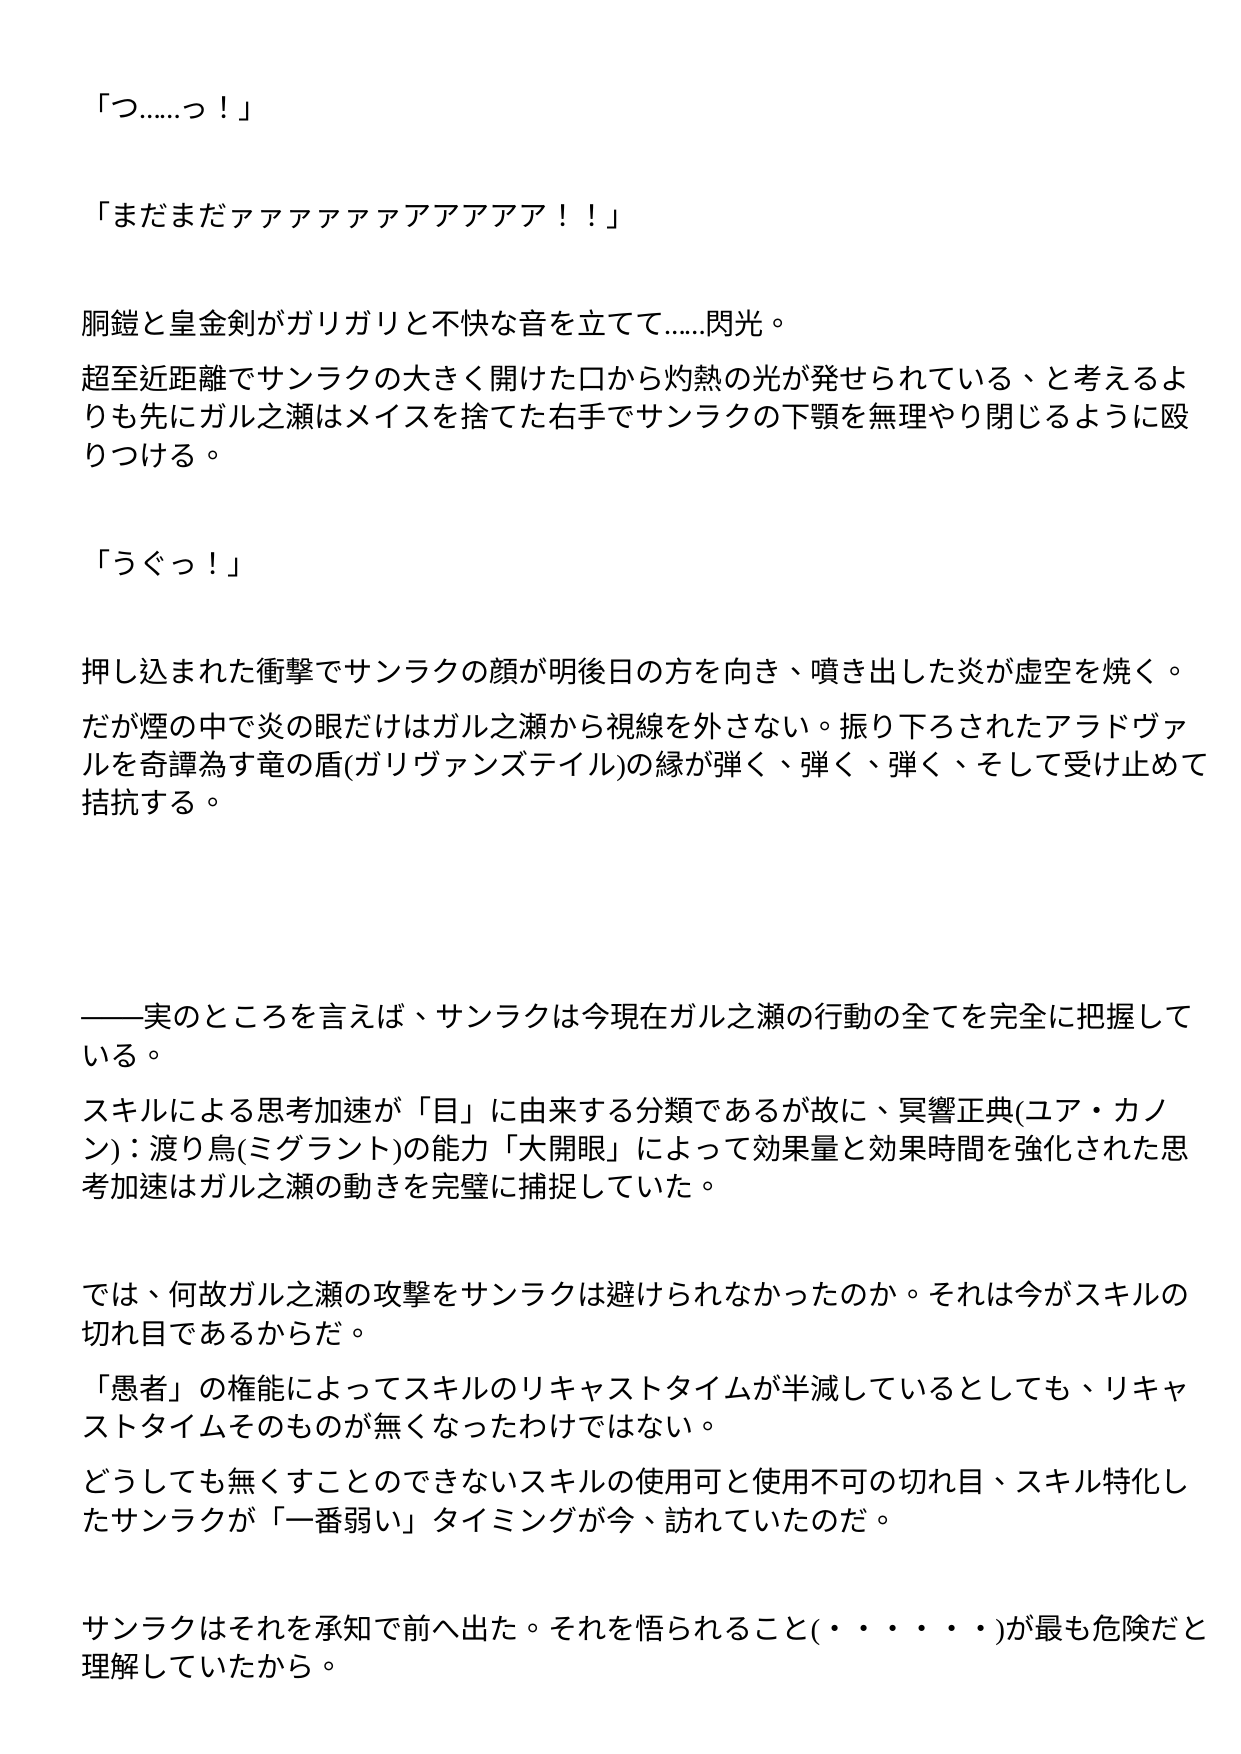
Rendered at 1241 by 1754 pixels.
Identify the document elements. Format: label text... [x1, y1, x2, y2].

text スキルによる思考加速が「目」に由来する分類であるが故に、冥響正典(ユア・カノン)：渡り鳥(ミグラント)の能力「大開眼」によって効果量と効果時間を強化された思考加速はガル之瀬の動きを完璧に捕捉していた。 [81, 1093, 1215, 1205]
text 胴鎧と皇金剣がガリガリと不快な音を立てて……閃光。 [81, 306, 1215, 341]
text 押し込まれた衝撃でサンラクの顔が明後日の方を向き、噴き出した炎が虚空を焼く。 [81, 654, 1215, 689]
text 超至近距離でサンラクの大きく開けた口から灼熱の光が発せられている、と考えるよりも先にガル之瀬はメイスを捨てた右手でサンラクの下顎を無理やり閉じるように殴りつける。 [81, 361, 1215, 473]
text 「うぐっ！」 [81, 546, 1215, 581]
text 「まだまだァァァァァァアアアアア！！」 [81, 198, 1215, 233]
text サンラクはそれを承知で前へ出た。それを悟られること(・・・・・・)が最も危険だと理解していたから。 [81, 1611, 1215, 1685]
text 「愚者」の権能によってスキルのリキャストタイムが半減しているとしても、リキャストタイムそのものが無くなったわけではない。 [81, 1371, 1215, 1445]
text だが煙の中で炎の眼だけはガル之瀬から視線を外さない。振り下ろされたアラドヴァルを奇譚為す竜の盾(ガリヴァンズテイル)の縁が弾く、弾く、弾く、そして受け止めて拮抗する。 [81, 709, 1215, 821]
text 「つ……っ！」 [81, 90, 1215, 126]
text では、何故ガル之瀬の攻撃をサンラクは避けられなかったのか。それは今がスキルの切れ目であるからだ。 [81, 1277, 1215, 1352]
text ───実のところを言えば、サンラクは今現在ガル之瀬の行動の全てを完全に把握している。 [81, 999, 1215, 1073]
text どうしても無くすことのできないスキルの使用可と使用不可の切れ目、スキル特化したサンラクが「一番弱い」タイミングが今、訪れていたのだ。 [81, 1464, 1215, 1539]
